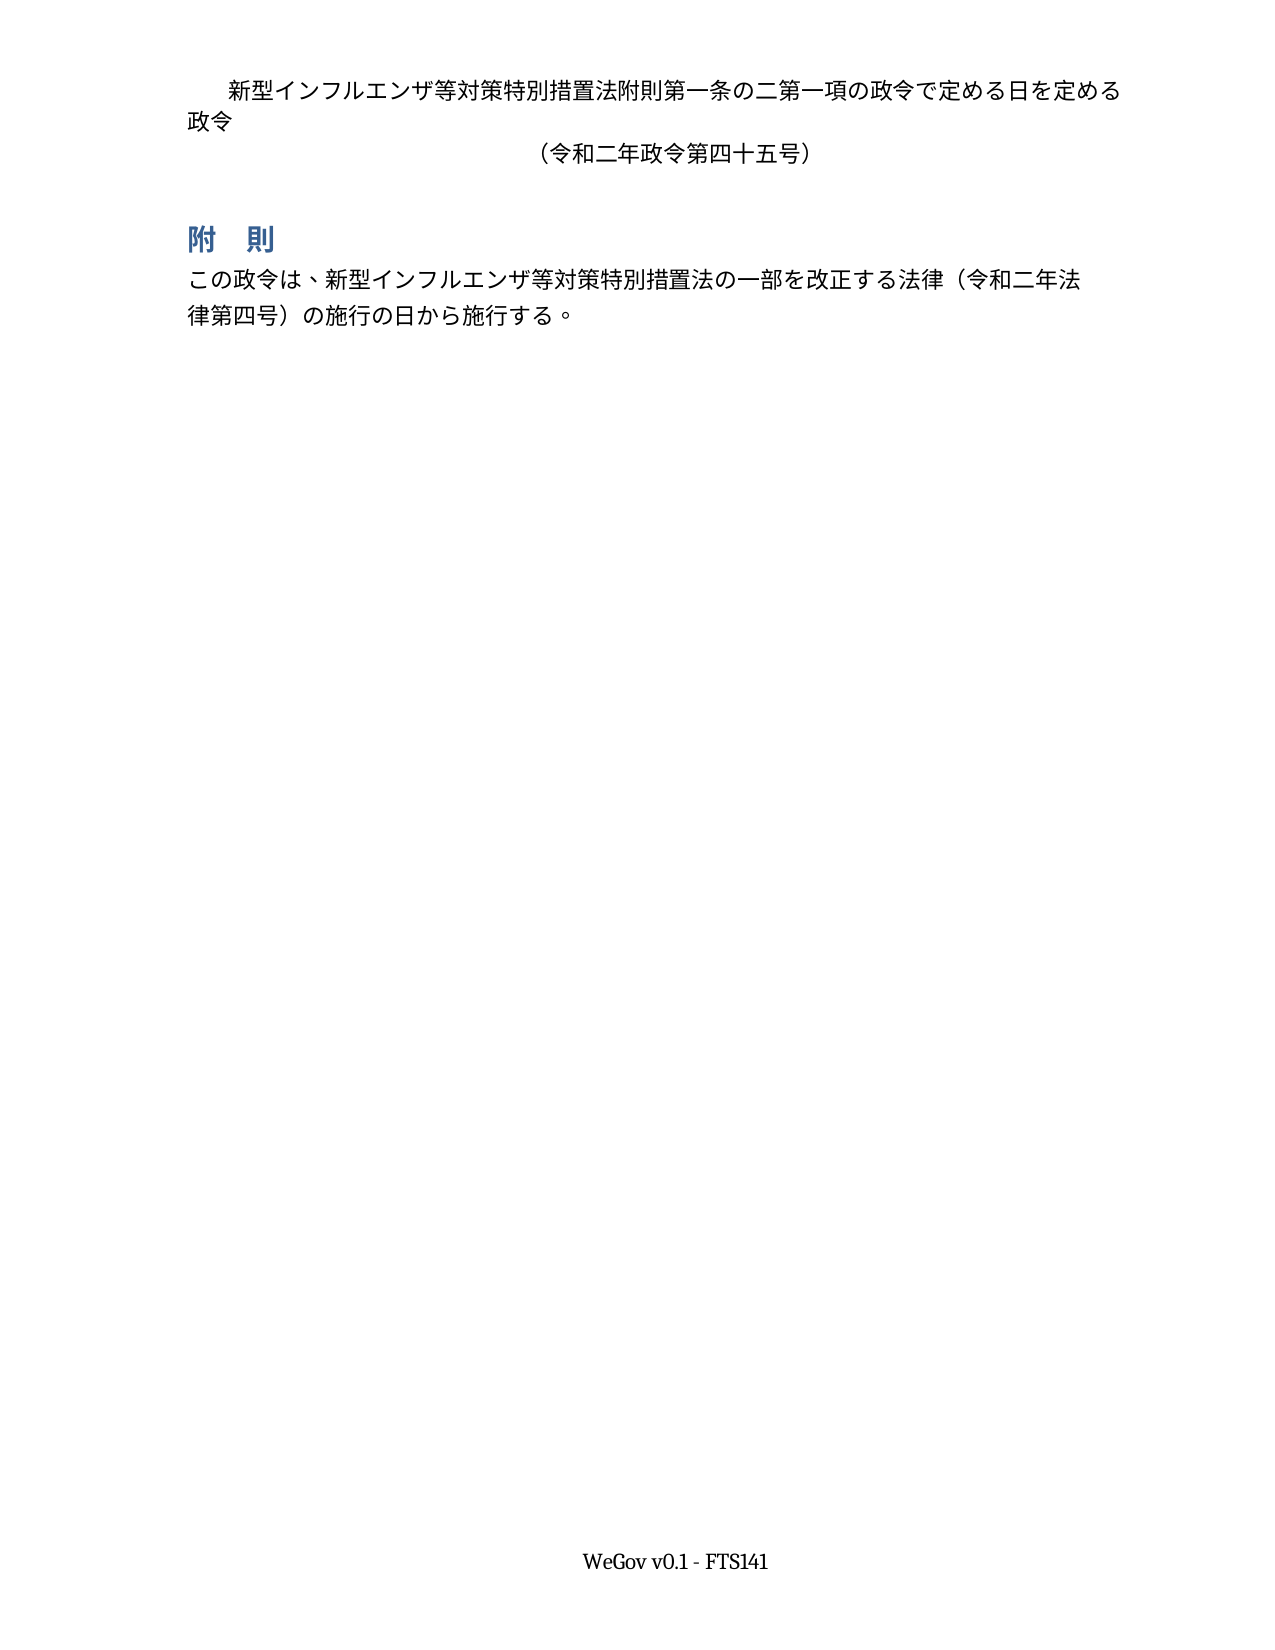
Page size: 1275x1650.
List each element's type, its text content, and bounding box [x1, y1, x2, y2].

text この政令は、新型インフルエンザ等対策特別措置法の一部を改正する法律（令和二年法律第四号）の施行の日から施行する。 [187, 264, 1087, 332]
subtitle 附 則 [187, 219, 1087, 258]
